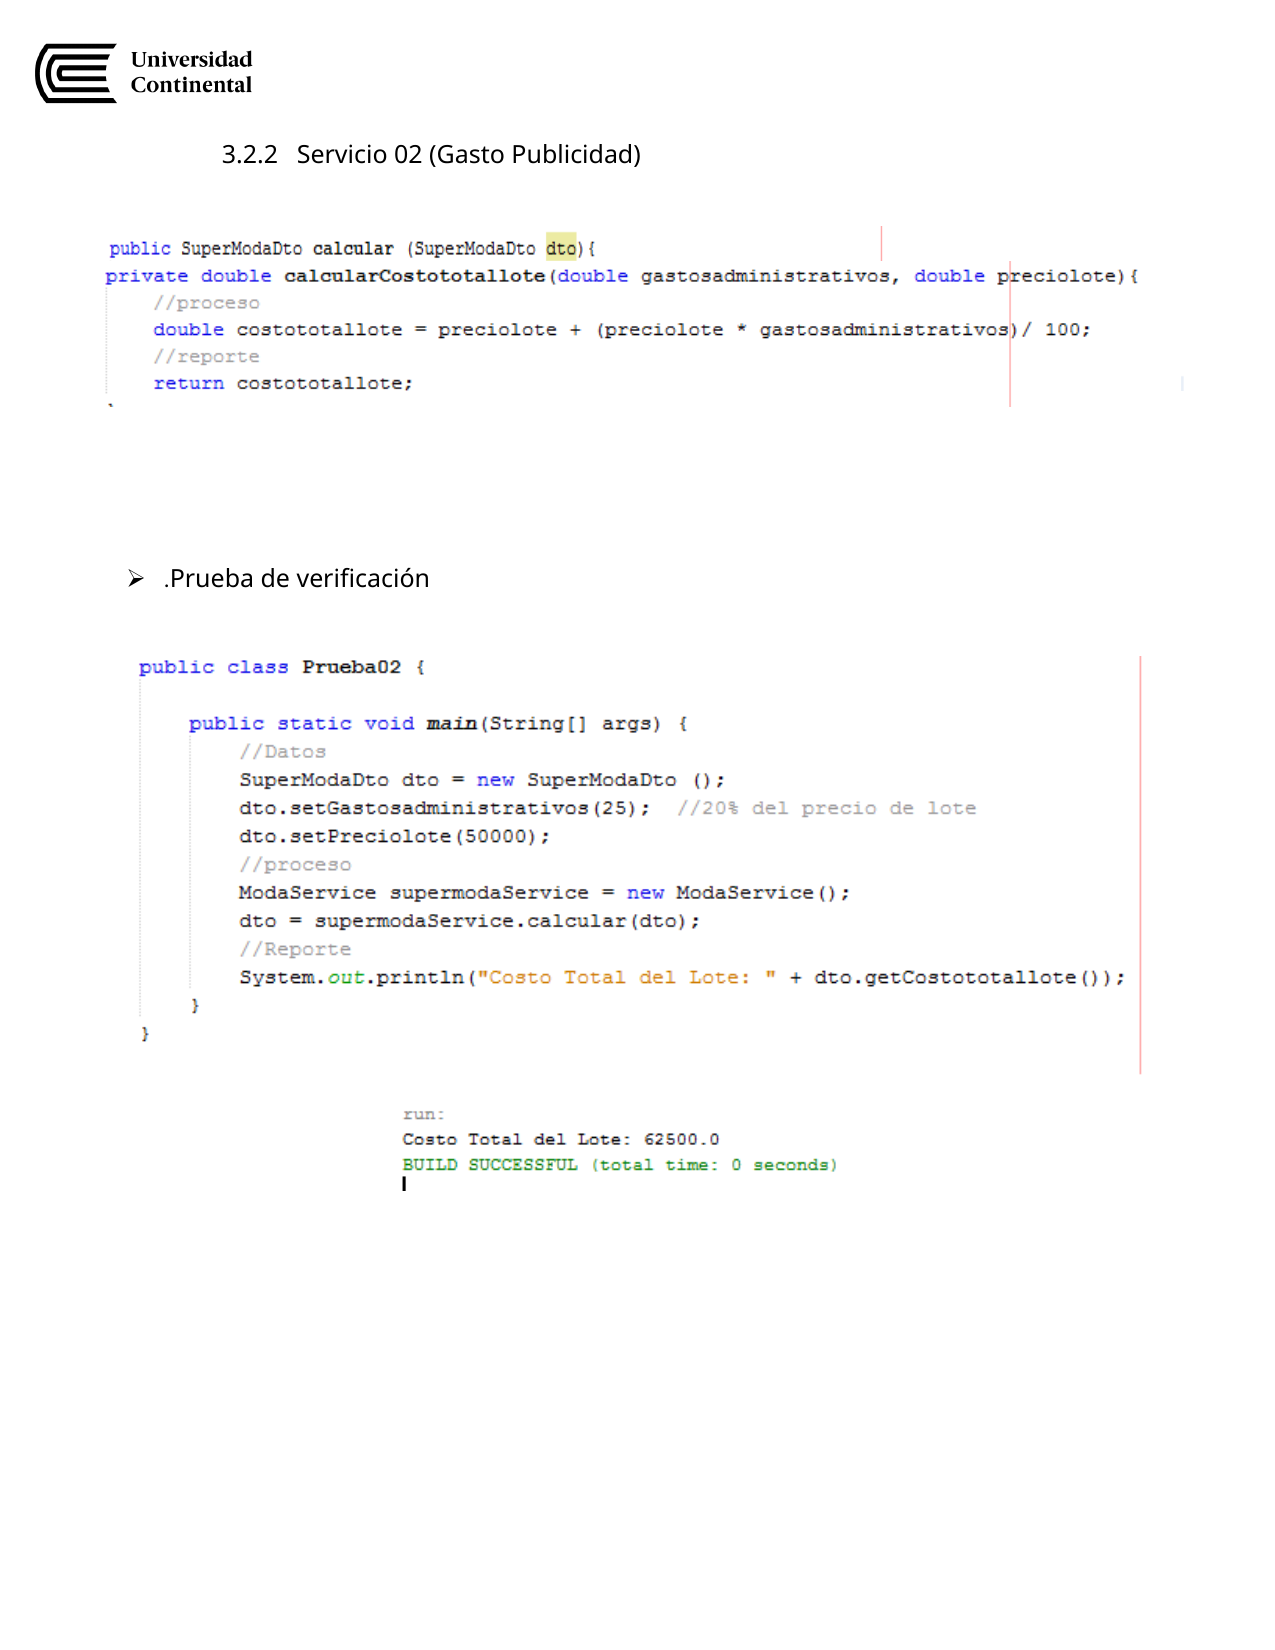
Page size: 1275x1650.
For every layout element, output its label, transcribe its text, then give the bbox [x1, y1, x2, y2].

picture [32, 41, 255, 105]
picture [88, 226, 1184, 407]
picture [127, 656, 1143, 1087]
picture [381, 1102, 889, 1191]
list .Prueba de verificación [126, 560, 1181, 594]
subtitle Servicio 02 (Gasto Publicidad) [222, 137, 1181, 171]
